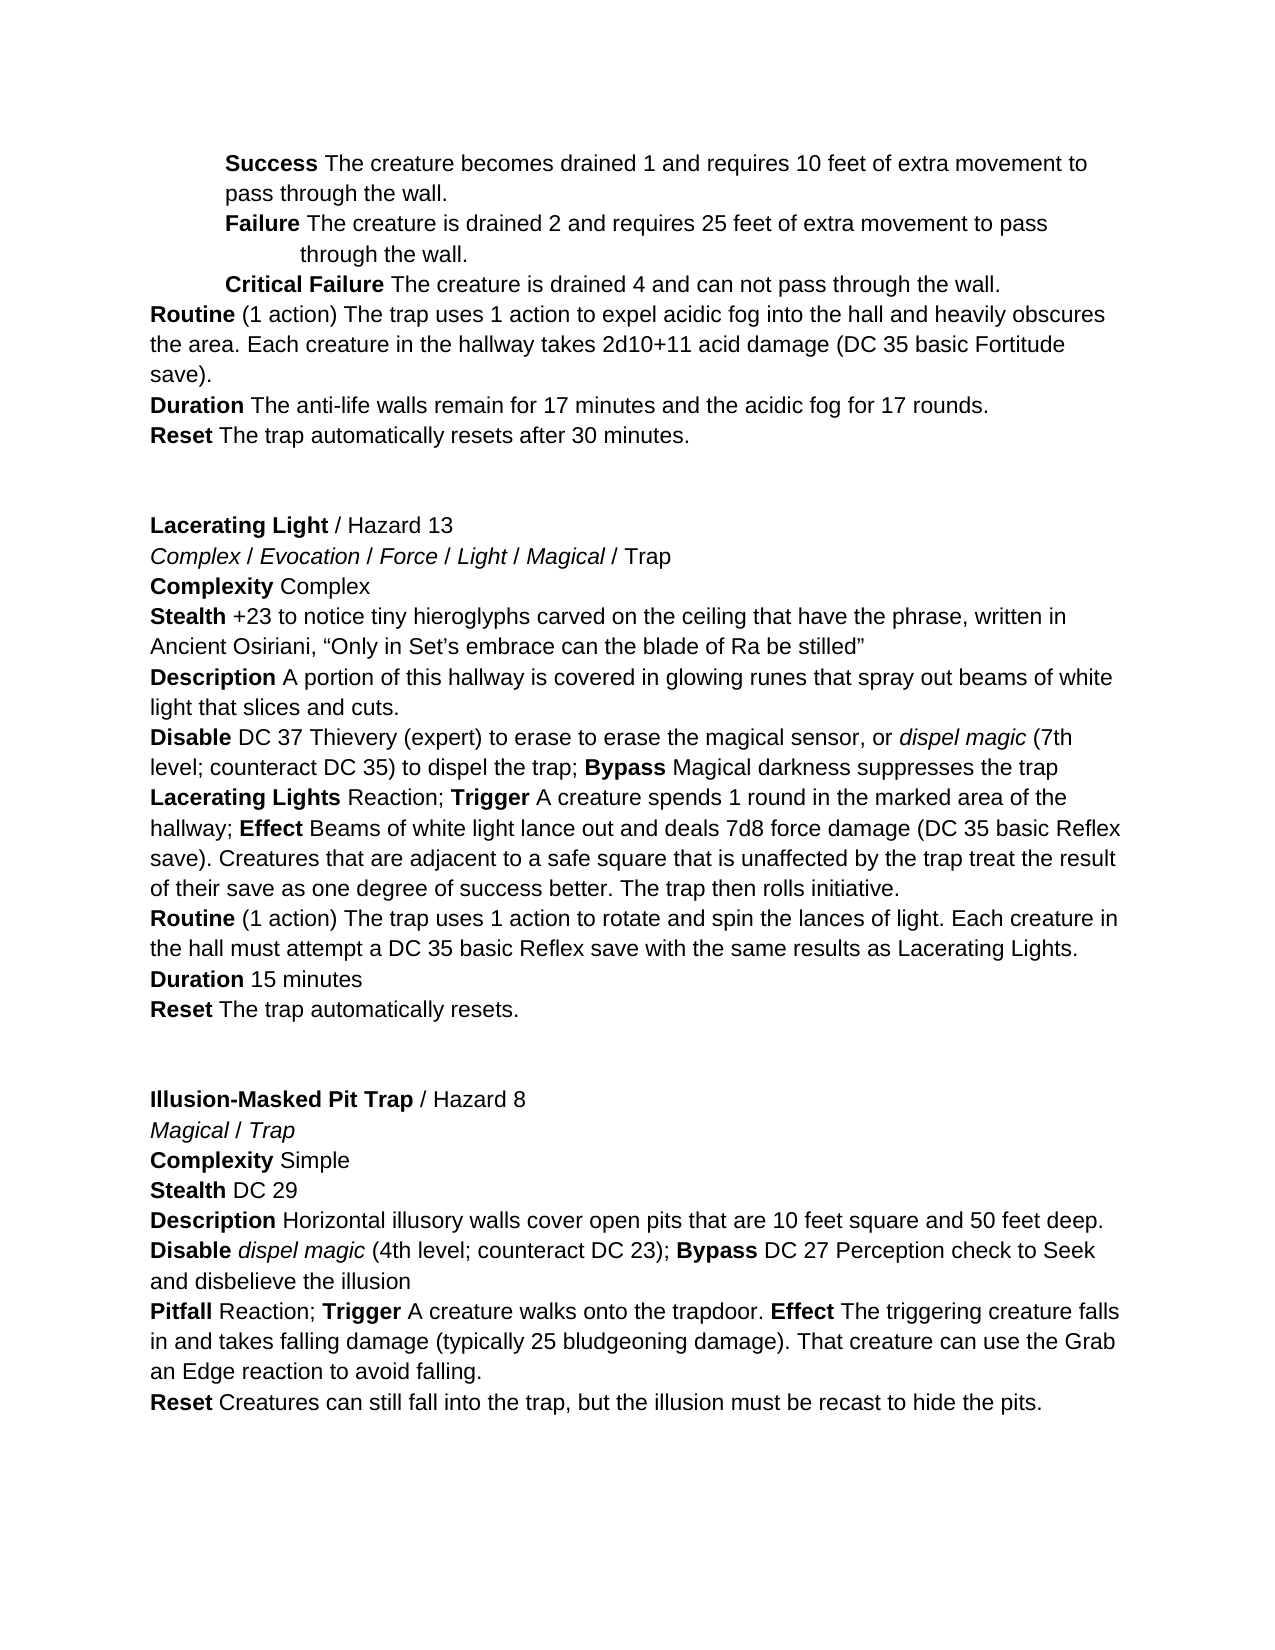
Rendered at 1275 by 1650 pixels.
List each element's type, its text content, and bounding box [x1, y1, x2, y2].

text Pitfall Reaction; Trigger A creature walks onto the trapdoor. Effect The triggering creature falls in and takes falling damage (typically 25 bludgeoning damage). That creature can use the Grab an Edge reaction to avoid falling. [150, 1298, 1125, 1385]
text Disable dispel magic (4th level; counteract DC 23); Bypass DC 27 Perception check to Seek and disbelieve the illusion [150, 1237, 1125, 1294]
text Critical Failure The creature is drained 4 and can not pass through the wall. [225, 271, 1125, 297]
text Routine (1 action) The trap uses 1 action to rotate and spin the lances of light. Each creature in the hall must attempt a DC 35 basic Reflex save with the same results as Lacerating Lights. [150, 905, 1125, 962]
text Reset The trap automatically resets. [150, 996, 1125, 1022]
text Routine (1 action) The trap uses 1 action to expel acidic fog into the hall and heavily obscures the area. Each creature in the hallway takes 2d10+11 acid damage (DC 35 basic Fortitude save). [150, 301, 1125, 388]
text Magical / Trap [150, 1117, 1125, 1143]
text Description Horizontal illusory walls cover open pits that are 10 feet square and 50 feet deep. [150, 1207, 1125, 1234]
text Stealth +23 to notice tiny hieroglyphs carved on the ceiling that have the phrase, written in Ancient Osiriani, “Only in Set’s embrace can the blade of Ra be stilled” [150, 603, 1125, 660]
text Illusion-Masked Pit Trap / Hazard 8 [150, 1086, 1125, 1113]
text Duration 15 minutes [150, 966, 1125, 992]
text Success The creature becomes drained 1 and requires 10 feet of extra movement to pass through the wall. [225, 150, 1125, 207]
text Reset Creatures can still fall into the trap, but the illusion must be recast to hide the pits. [150, 1388, 1125, 1415]
text Lacerating Light / Hazard 13 [150, 512, 1125, 539]
text Reset The trap automatically resets after 30 minutes. [150, 422, 1125, 448]
text Stealth DC 29 [150, 1177, 1125, 1203]
text Duration The anti-life walls remain for 17 minutes and the acidic fog for 17 rounds. [150, 392, 1125, 418]
text Disable DC 37 Thievery (expert) to erase to erase the magical sensor, or dispel magic (7th level; counteract DC 35) to dispel the trap; Bypass Magical darkness suppresses the trap [150, 724, 1125, 781]
text Description A portion of this hallway is covered in glowing runes that spray out beams of white light that slices and cuts. [150, 663, 1125, 720]
text Complexity Complex [150, 573, 1125, 599]
text Complex / Evocation / Force / Light / Magical / Trap [150, 543, 1125, 569]
text Complexity Simple [150, 1147, 1125, 1173]
text Failure The creature is drained 2 and requires 25 feet of extra movement to pass through the wall. [225, 210, 1125, 267]
text Lacerating Lights Reaction; Trigger A creature spends 1 round in the marked area of the hallway; Effect Beams of white light lance out and deals 7d8 force damage (DC 35 basic Reflex save). Creatures that are adjacent to a safe square that is unaffected by the trap treat the result of their save as one degree of success better. The trap then rolls initiative. [150, 784, 1125, 901]
